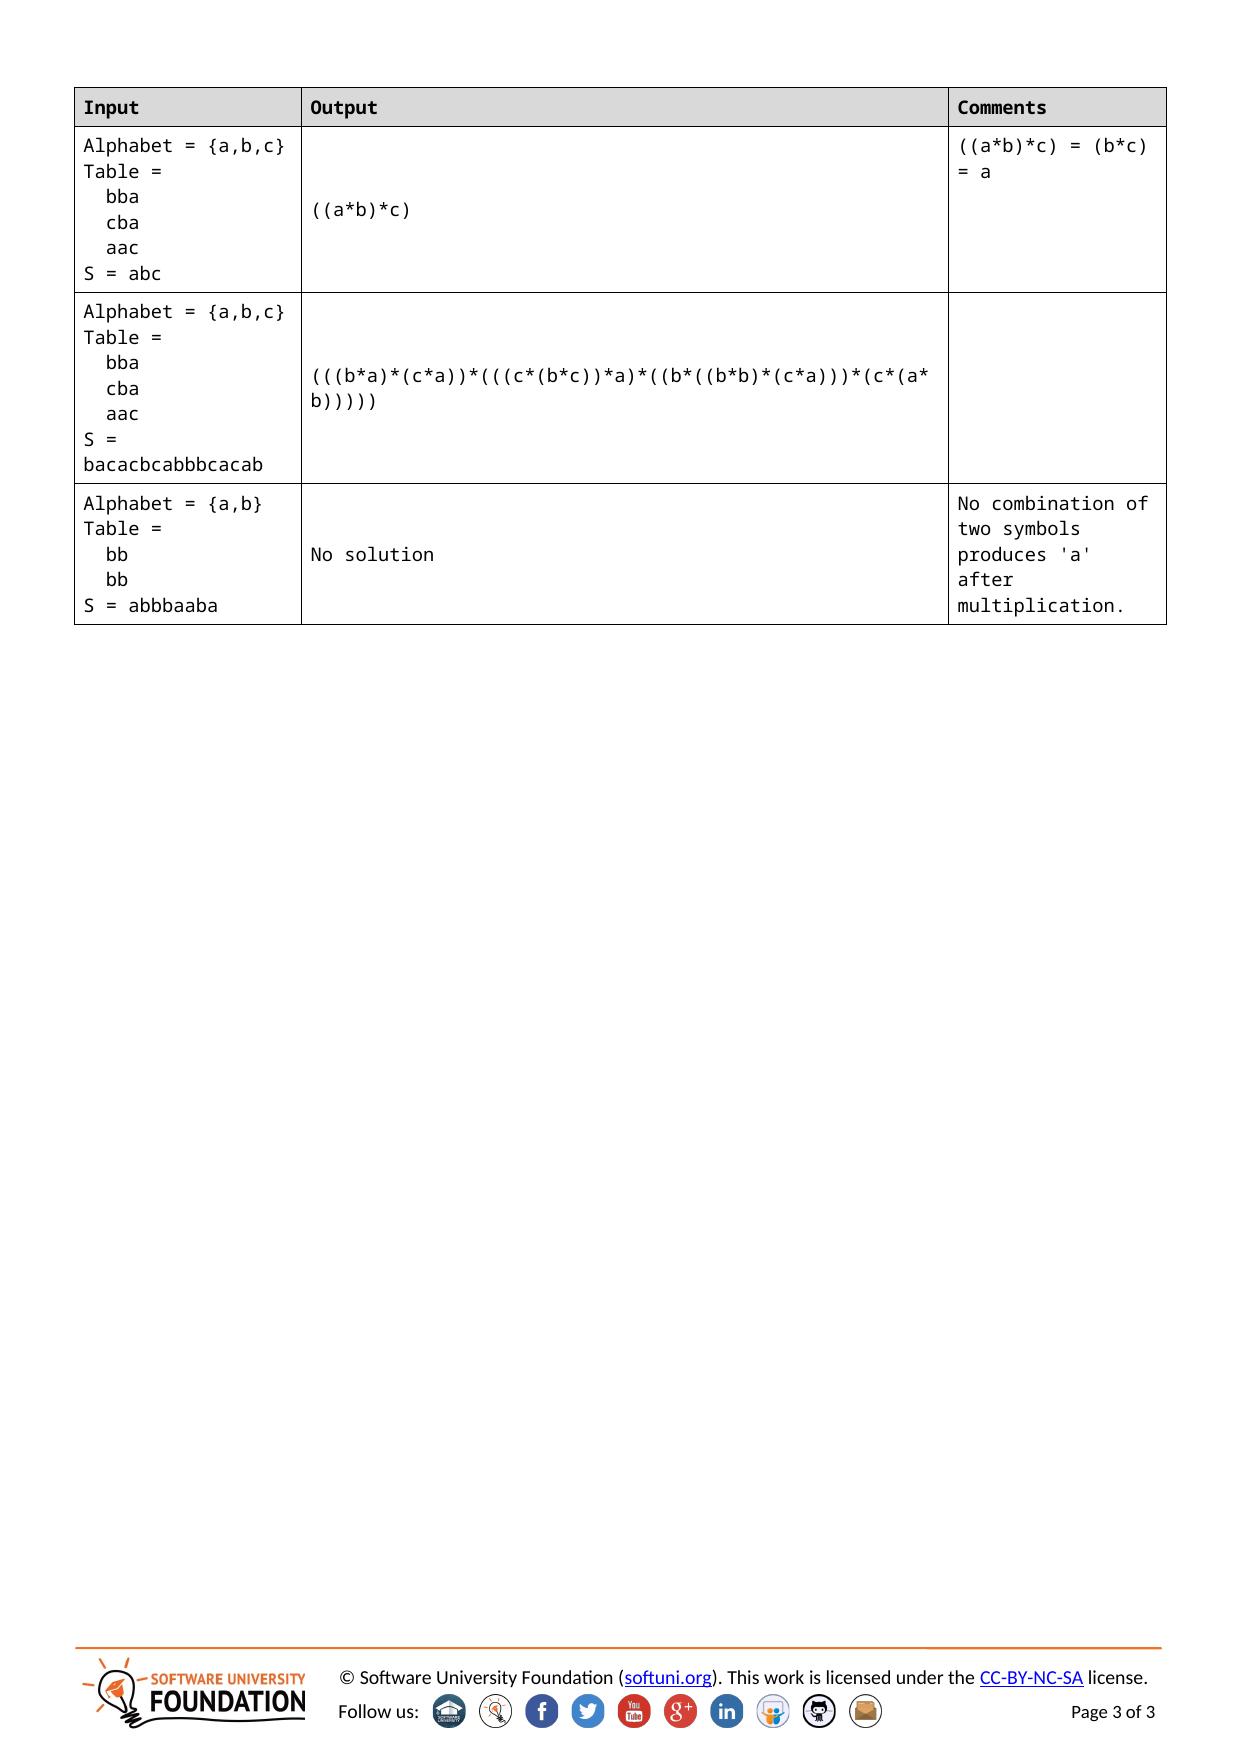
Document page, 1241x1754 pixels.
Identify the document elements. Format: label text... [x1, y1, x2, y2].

picture [432, 1694, 466, 1728]
table_cell ((a*b)*c) = (b*c) = a [949, 127, 1166, 292]
picture [525, 1694, 559, 1728]
table_cell (((b*a)*(c*a))*(((c*(b*c))*a)*((b*((b*b)*(c*a)))*(c*(a*b))))) [302, 293, 948, 483]
table_cell ((a*b)*c) [302, 127, 948, 292]
picture [571, 1694, 605, 1728]
table_cell Alphabet = {a,b,c} Table = bba cba aac S = abc [75, 127, 301, 292]
picture [617, 1694, 651, 1728]
table_cell [949, 293, 1166, 483]
table_header Comments [949, 88, 1166, 126]
picture [710, 1694, 744, 1728]
picture [849, 1694, 882, 1728]
table_cell Alphabet = {a,b,c} Table = bba cba aac S = bacacbcabbbcacab [75, 293, 301, 483]
picture [81, 1656, 305, 1729]
picture [756, 1694, 790, 1728]
picture [664, 1694, 697, 1728]
table_cell No solution [302, 484, 948, 624]
table_header Output [302, 88, 948, 126]
picture [802, 1694, 836, 1728]
picture [479, 1694, 512, 1728]
table_cell No combination of two symbols produces 'a' after multiplication. [949, 484, 1166, 624]
table_header Input [75, 88, 301, 126]
table_cell Alphabet = {a,b} Table = bb bb S = abbbaaba [75, 484, 301, 624]
